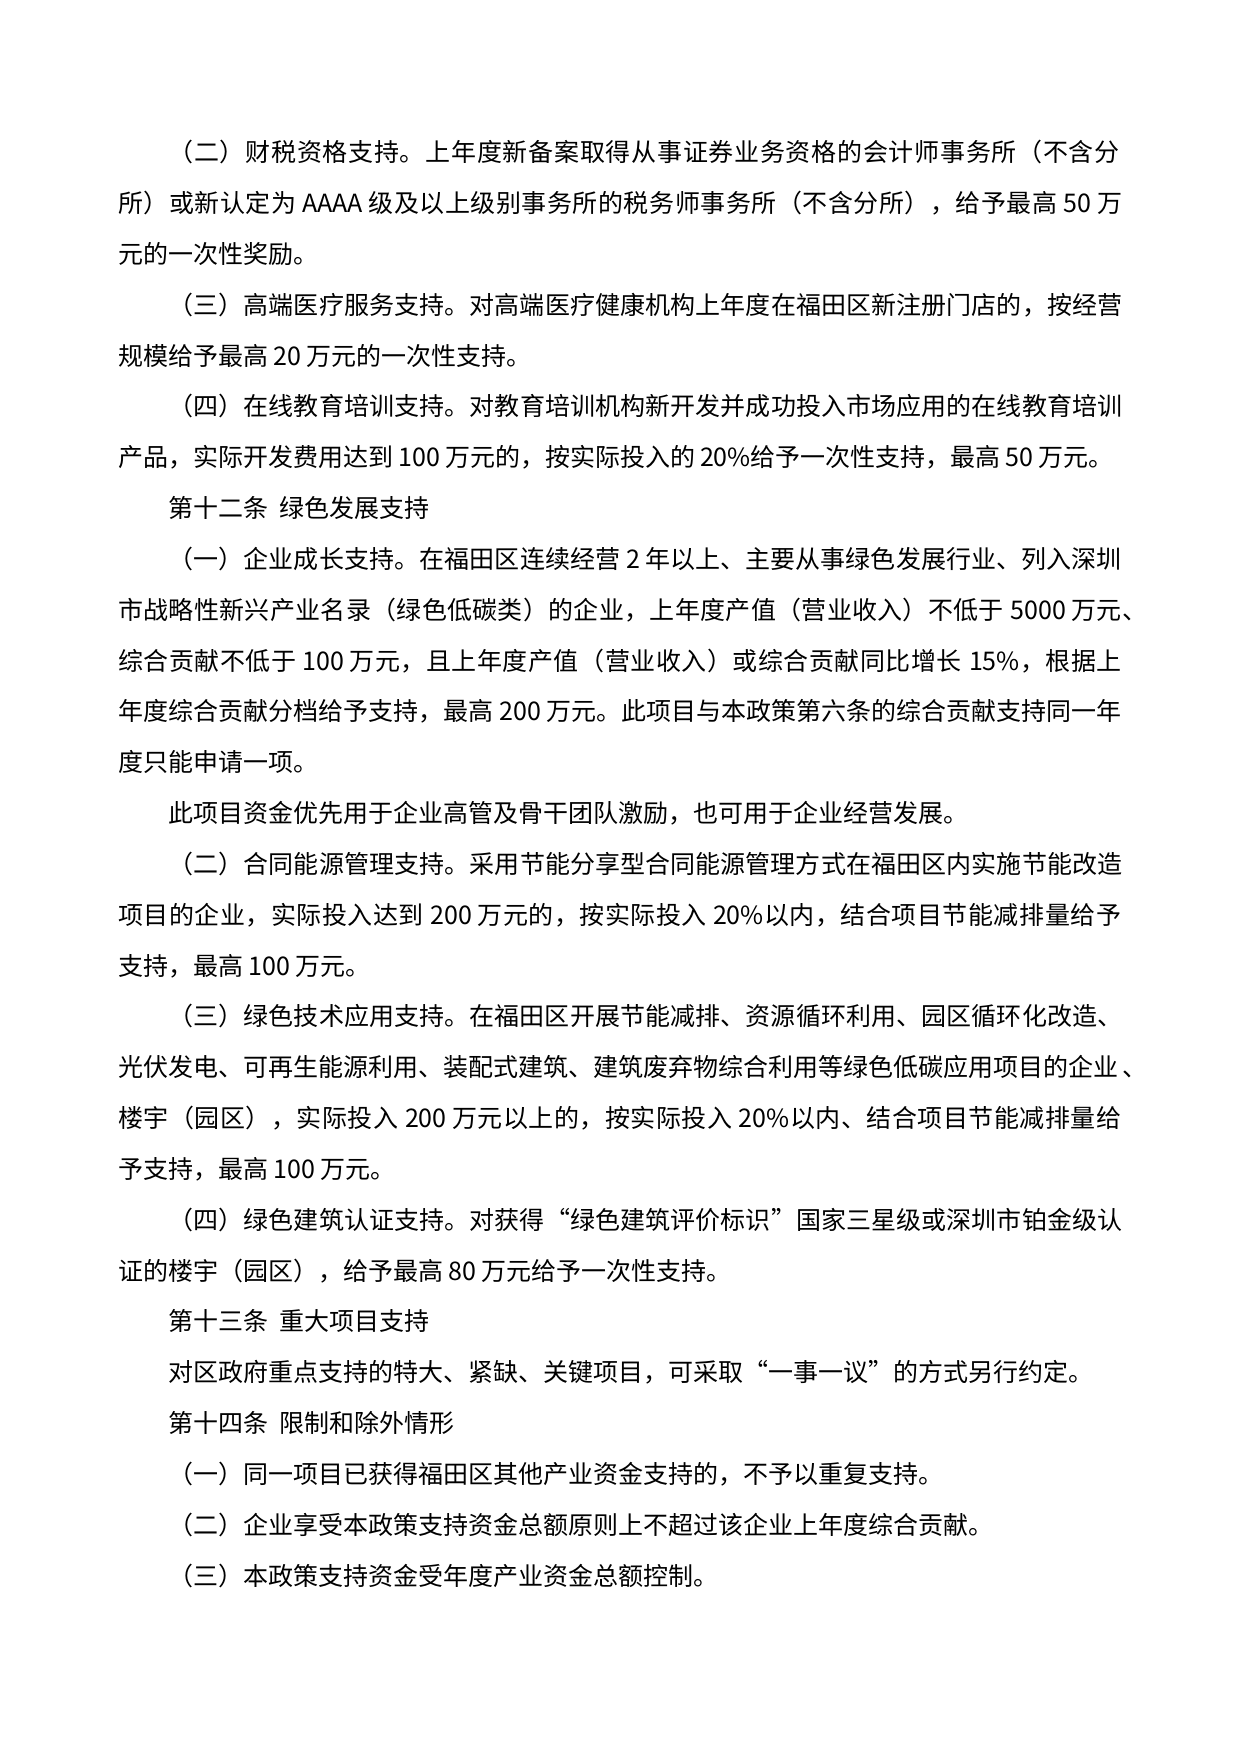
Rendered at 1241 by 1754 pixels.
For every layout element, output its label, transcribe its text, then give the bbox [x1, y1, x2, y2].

text 第十三条 重大项目支持 [118, 1287, 1122, 1338]
text （二）企业享受本政策支持资金总额原则上不超过该企业上年度综合贡献。 [118, 1491, 1122, 1541]
text （一）企业成长支持。在福田区连续经营2年以上、主要从事绿色发展行业、列入深圳市战略性新兴产业名录（绿色低碳类）的企业，上年度产值（营业收入）不低于5000万元、综合贡献不低于100万元，且上年度产值（营业收入）或综合贡献同比增长15%，根据上年度综合贡献分档给予支持，最高200万元。此项目与本政策第六条的综合贡献支持同一年度只能申请一项。 [118, 525, 1122, 779]
text （一）同一项目已获得福田区其他产业资金支持的，不予以重复支持。 [118, 1440, 1122, 1491]
text 此项目资金优先用于企业高管及骨干团队激励，也可用于企业经营发展。 [118, 779, 1122, 830]
text （三）高端医疗服务支持。对高端医疗健康机构上年度在福田区新注册门店的，按经营规模给予最高20万元的一次性支持。 [118, 271, 1122, 372]
text 对区政府重点支持的特大、紧缺、关键项目，可采取“一事一议”的方式另行约定。 [118, 1338, 1122, 1389]
text 第十二条 绿色发展支持 [118, 474, 1122, 525]
text （二）合同能源管理支持。采用节能分享型合同能源管理方式在福田区内实施节能改造项目的企业，实际投入达到200万元的，按实际投入20%以内，结合项目节能减排量给予支持，最高100万元。 [118, 830, 1122, 982]
text （三）绿色技术应用支持。在福田区开展节能减排、资源循环利用、园区循环化改造、光伏发电、可再生能源利用、装配式建筑、建筑废弃物综合利用等绿色低碳应用项目的企业、楼宇（园区），实际投入200万元以上的，按实际投入20%以内、结合项目节能减排量给予支持，最高100万元。 [118, 982, 1122, 1186]
text （三）本政策支持资金受年度产业资金总额控制。 [118, 1541, 1122, 1592]
text （四）在线教育培训支持。对教育培训机构新开发并成功投入市场应用的在线教育培训产品，实际开发费用达到100万元的，按实际投入的20%给予一次性支持，最高50万元。 [118, 372, 1122, 474]
text （四）绿色建筑认证支持。对获得“绿色建筑评价标识”国家三星级或深圳市铂金级认证的楼宇（园区），给予最高80万元给予一次性支持。 [118, 1186, 1122, 1287]
text （二）财税资格支持。上年度新备案取得从事证券业务资格的会计师事务所（不含分所）或新认定为AAAA级及以上级别事务所的税务师事务所（不含分所），给予最高50万元的一次性奖励。 [118, 118, 1122, 271]
text 第十四条 限制和除外情形 [118, 1389, 1122, 1440]
